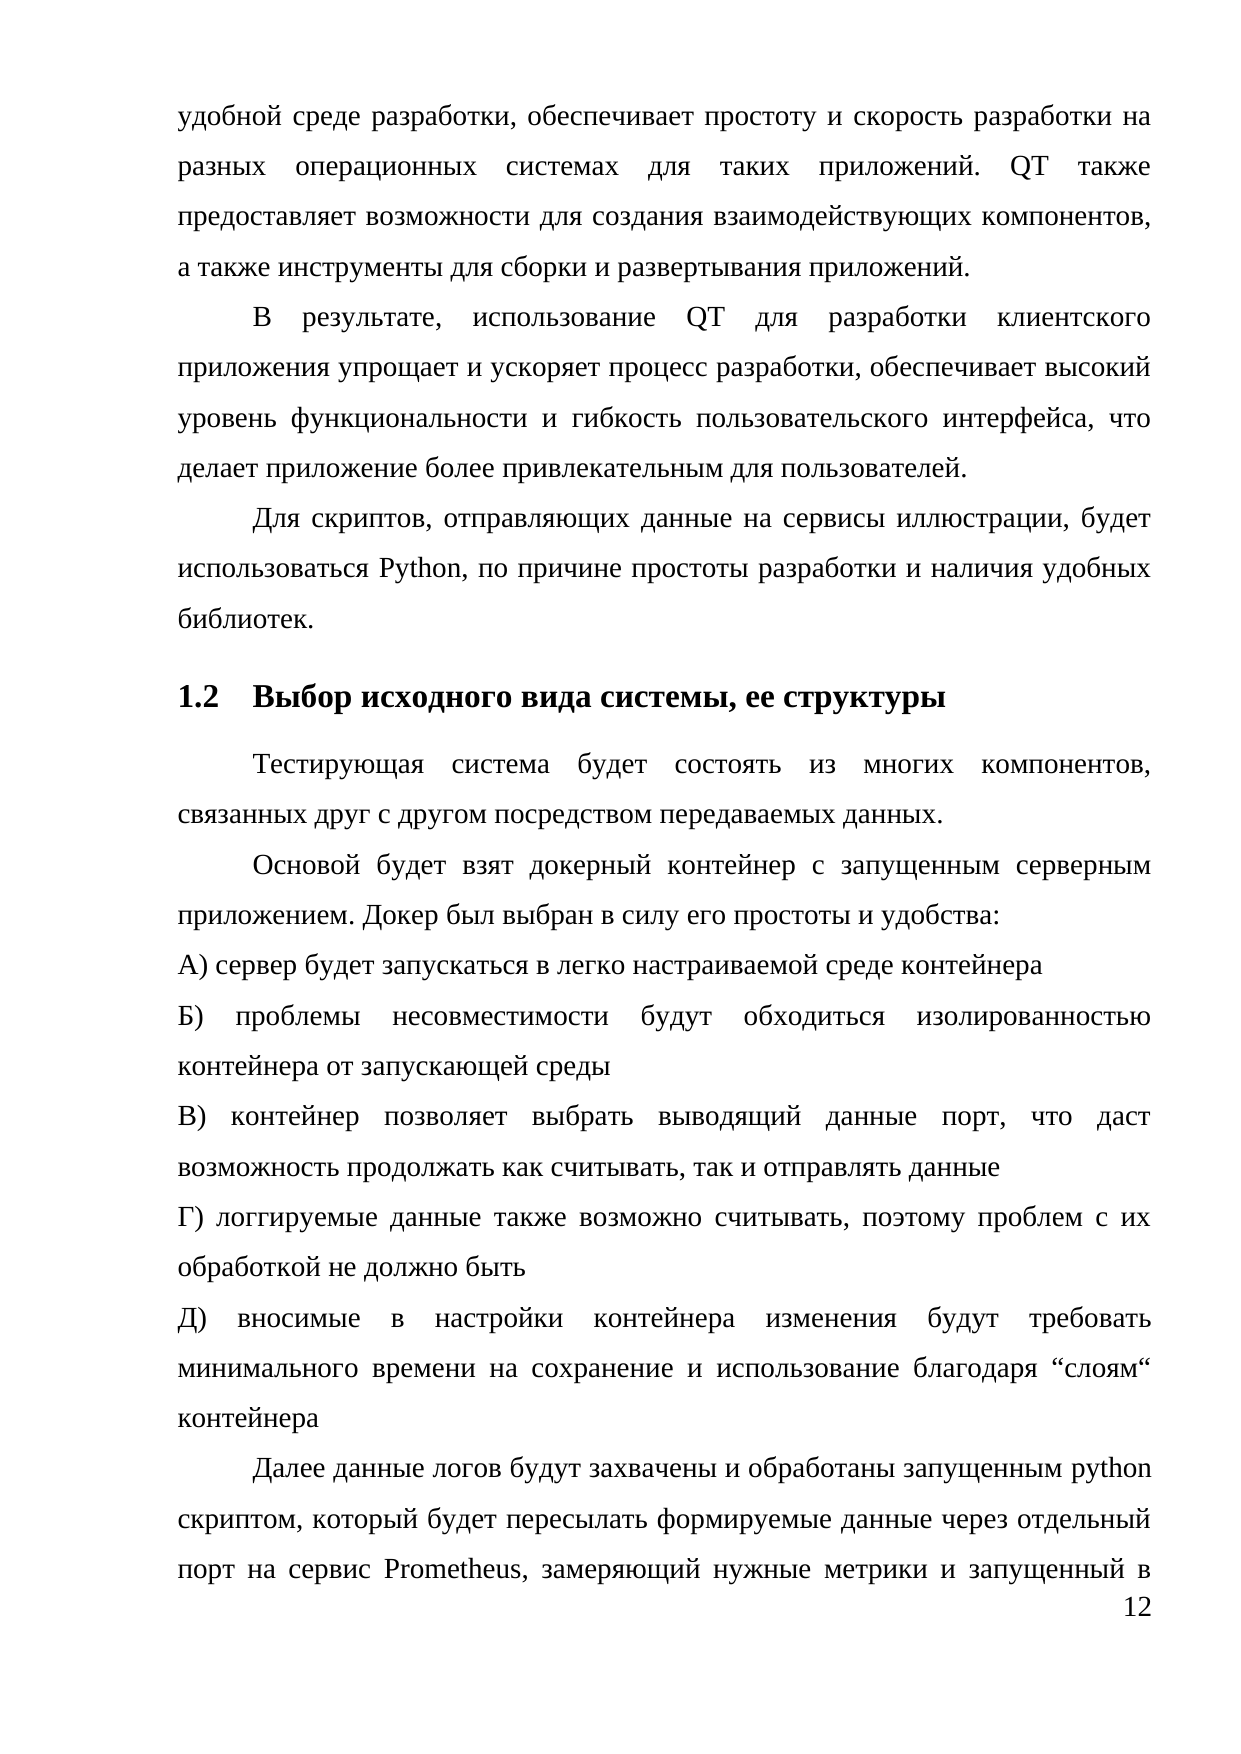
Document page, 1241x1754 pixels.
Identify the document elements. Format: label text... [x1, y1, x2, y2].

subtitle Выбор исходного вида системы, ее структуры [177, 676, 1152, 714]
list Г) логгируемые данные также возможно считывать, поэтому проблем с их обработкой не должно быть [177, 1199, 1152, 1283]
text Для скриптов, отправляющих данные на сервисы иллюстрации, будет использоваться Python, по причине простоты разработки и наличия удобных библиотек. [177, 500, 1152, 634]
list Д) вносимые в настройки контейнера изменения будут требовать минимального времени на сохранение и использование благодаря “слоям“ контейнера [177, 1300, 1152, 1434]
list В) контейнер позволяет выбрать выводящий данные порт, что даст возможность продолжать как считывать, так и отправлять данные [177, 1098, 1152, 1182]
list Б) проблемы несовместимости будут обходиться изолированностью контейнера от запускающей среды [177, 998, 1152, 1082]
text Основой будет взят докерный контейнер с запущенным серверным приложением. Докер был выбран в силу его простоты и удобства: [177, 847, 1152, 931]
text В результате, использование QT для разработки клиентского приложения упрощает и ускоряет процесс разработки, обеспечивает высокий уровень функциональности и гибкость пользовательского интерфейса, что делает приложение более привлекательным для пользователей. [177, 299, 1152, 483]
text Тестирующая система будет состоять из многих компонентов, связанных друг с другом посредством передаваемых данных. [177, 746, 1152, 830]
list А) сервер будет запускаться в легко настраиваемой среде контейнера [177, 947, 1152, 981]
